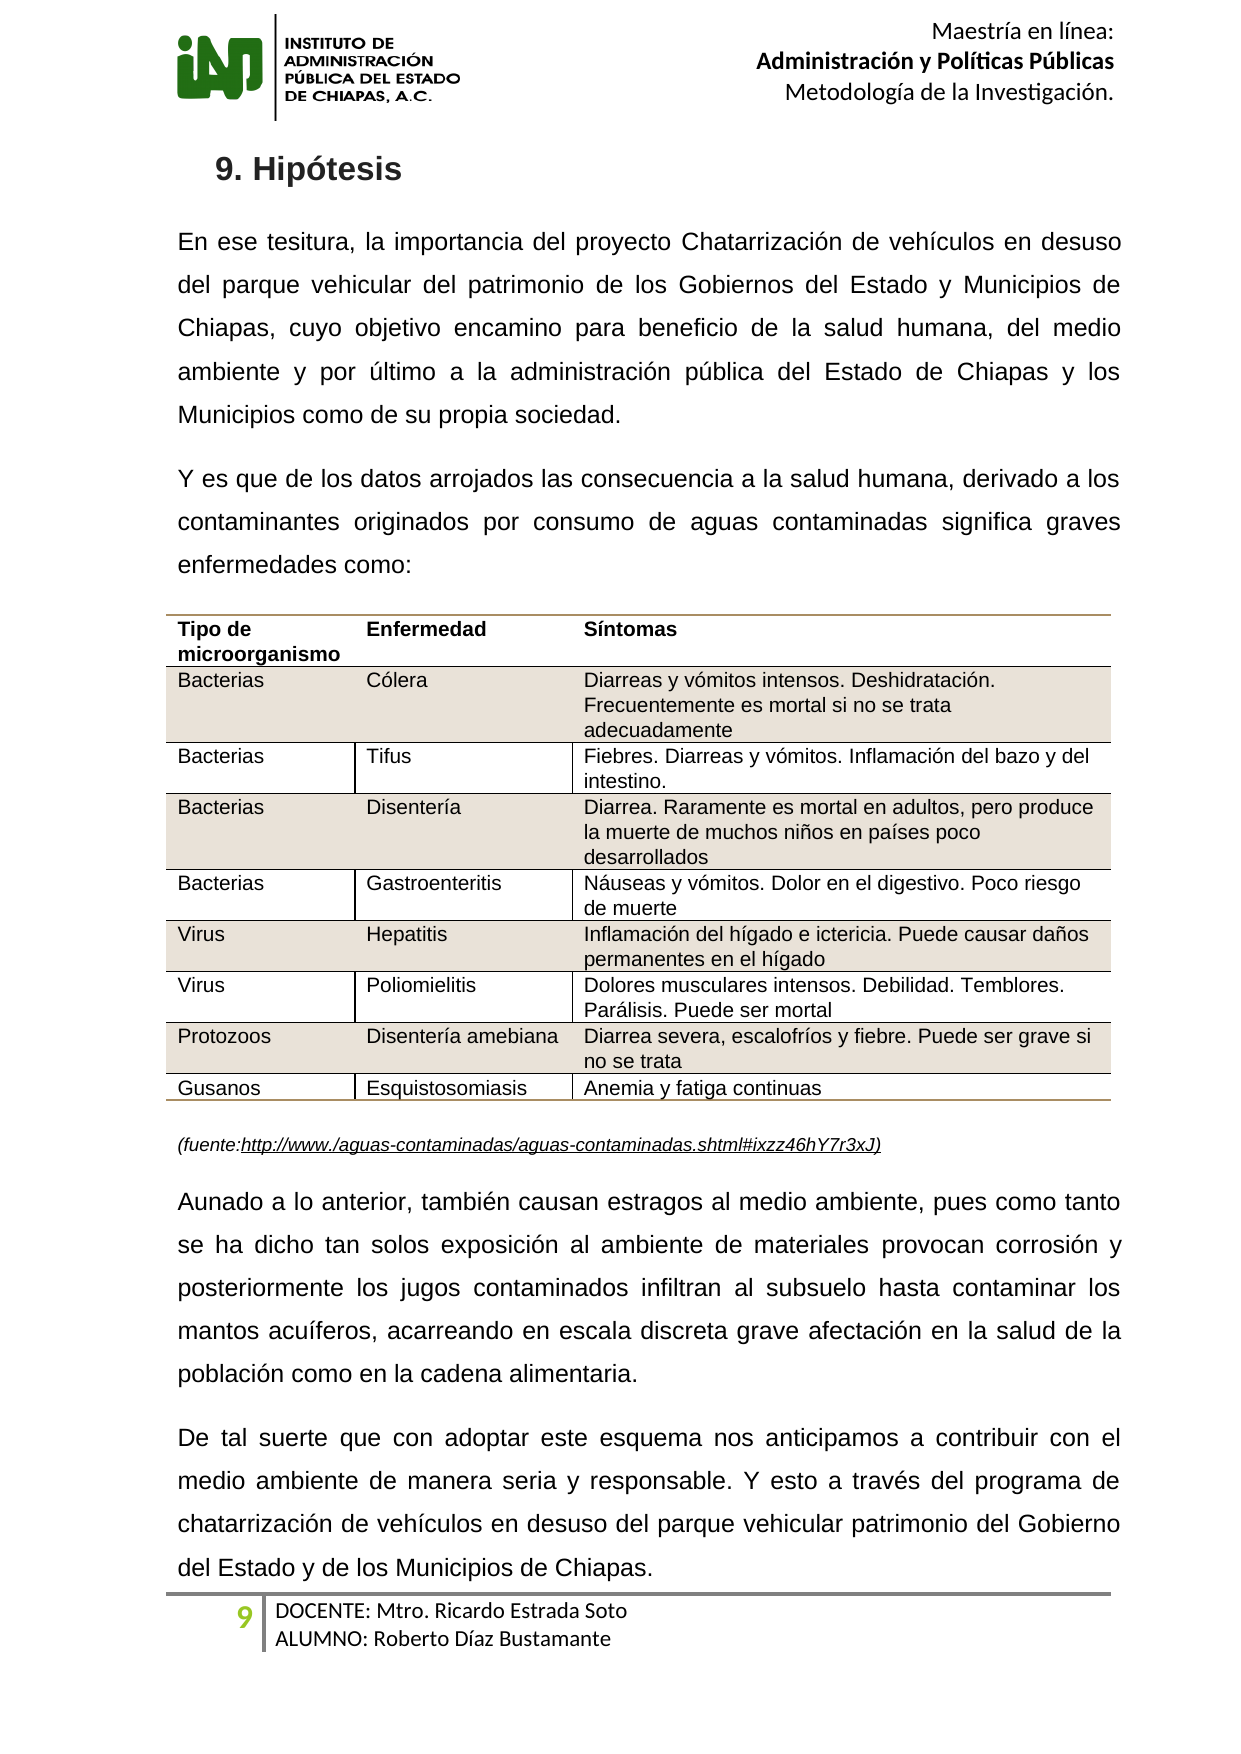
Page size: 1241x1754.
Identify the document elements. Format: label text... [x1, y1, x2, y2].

table_cell Diarrea. Raramente es mortal en adultos, pero produce la muerte de muchos niños en países poco desarrollados [572, 794, 1111, 869]
table_cell Cólera [355, 667, 572, 742]
text Aunado a lo anterior, también causan estragos al medio ambiente, pues como tanto se ha dicho tan solos exposición al ambiente de materiales provocan corrosión y posteriormente los jugos contaminados infiltran al subsuelo hasta contaminar los mantos acuíferos, acarreando en escala discreta grave afectación en la salud de la población como en la cadena alimentaria. [177, 1187, 1122, 1388]
table_cell Inflamación del hígado e ictericia. Puede causar daños permanentes en el hígado [572, 921, 1111, 971]
table_cell Anemia y fatiga continuas [573, 1074, 1111, 1099]
text (fuente:http://www./aguas-contaminadas/aguas-contaminadas.shtml#ixzz46hY7r3xJ) [177, 1134, 1122, 1155]
table_cell Bacterias [166, 667, 355, 742]
table_header Tipo de microorganismo [166, 616, 355, 666]
table_header Síntomas [572, 616, 1111, 666]
text De tal suerte que con adoptar este esquema nos anticipamos a contribuir con el medio ambiente de manera seria y responsable. Y esto a través del programa de chatarrización de vehículos en desuso del parque vehicular patrimonio del Gobierno del Estado y de los Municipios de Chiapas. [177, 1423, 1122, 1581]
picture [177, 14, 460, 121]
table_cell Hepatitis [355, 921, 572, 971]
table_cell Disentería [355, 794, 572, 869]
text Y es que de los datos arrojados las consecuencia a la salud humana, derivado a los contaminantes originados por consumo de aguas contaminadas significa graves enfermedades como: [177, 464, 1122, 579]
table_cell Diarrea severa, escalofríos y fiebre. Puede ser grave si no se trata [572, 1023, 1111, 1073]
table_header Enfermedad [355, 616, 572, 666]
table_cell Dolores musculares intensos. Debilidad. Temblores. Parálisis. Puede ser mortal [573, 972, 1111, 1022]
table_cell Náuseas y vómitos. Dolor en el digestivo. Poco riesgo de muerte [573, 870, 1111, 920]
table_cell Virus [166, 972, 354, 1022]
table_cell Tifus [356, 743, 572, 793]
table_cell Gastroenteritis [356, 870, 572, 920]
table_cell Bacterias [166, 794, 355, 869]
table_cell Bacterias [166, 870, 354, 920]
list Hipótesis [215, 149, 1122, 187]
table_cell Gusanos [166, 1074, 354, 1099]
table_cell Bacterias [166, 743, 354, 793]
table_cell Poliomielitis [356, 972, 572, 1022]
table_cell Protozoos [166, 1023, 355, 1073]
table_cell Disentería amebiana [355, 1023, 572, 1073]
table_cell Virus [166, 921, 355, 971]
table_cell Fiebres. Diarreas y vómitos. Inflamación del bazo y del intestino. [573, 743, 1111, 793]
table_cell Esquistosomiasis [356, 1074, 572, 1099]
text En ese tesitura, la importancia del proyecto Chatarrización de vehículos en desuso del parque vehicular del patrimonio de los Gobiernos del Estado y Municipios de Chiapas, cuyo objetivo encamino para beneficio de la salud humana, del medio ambiente y por último a la administración pública del Estado de Chiapas y los Municipios como de su propia sociedad. [177, 227, 1122, 428]
table_cell Diarreas y vómitos intensos. Deshidratación. Frecuentemente es mortal si no se trata adecuadamente [572, 667, 1111, 742]
